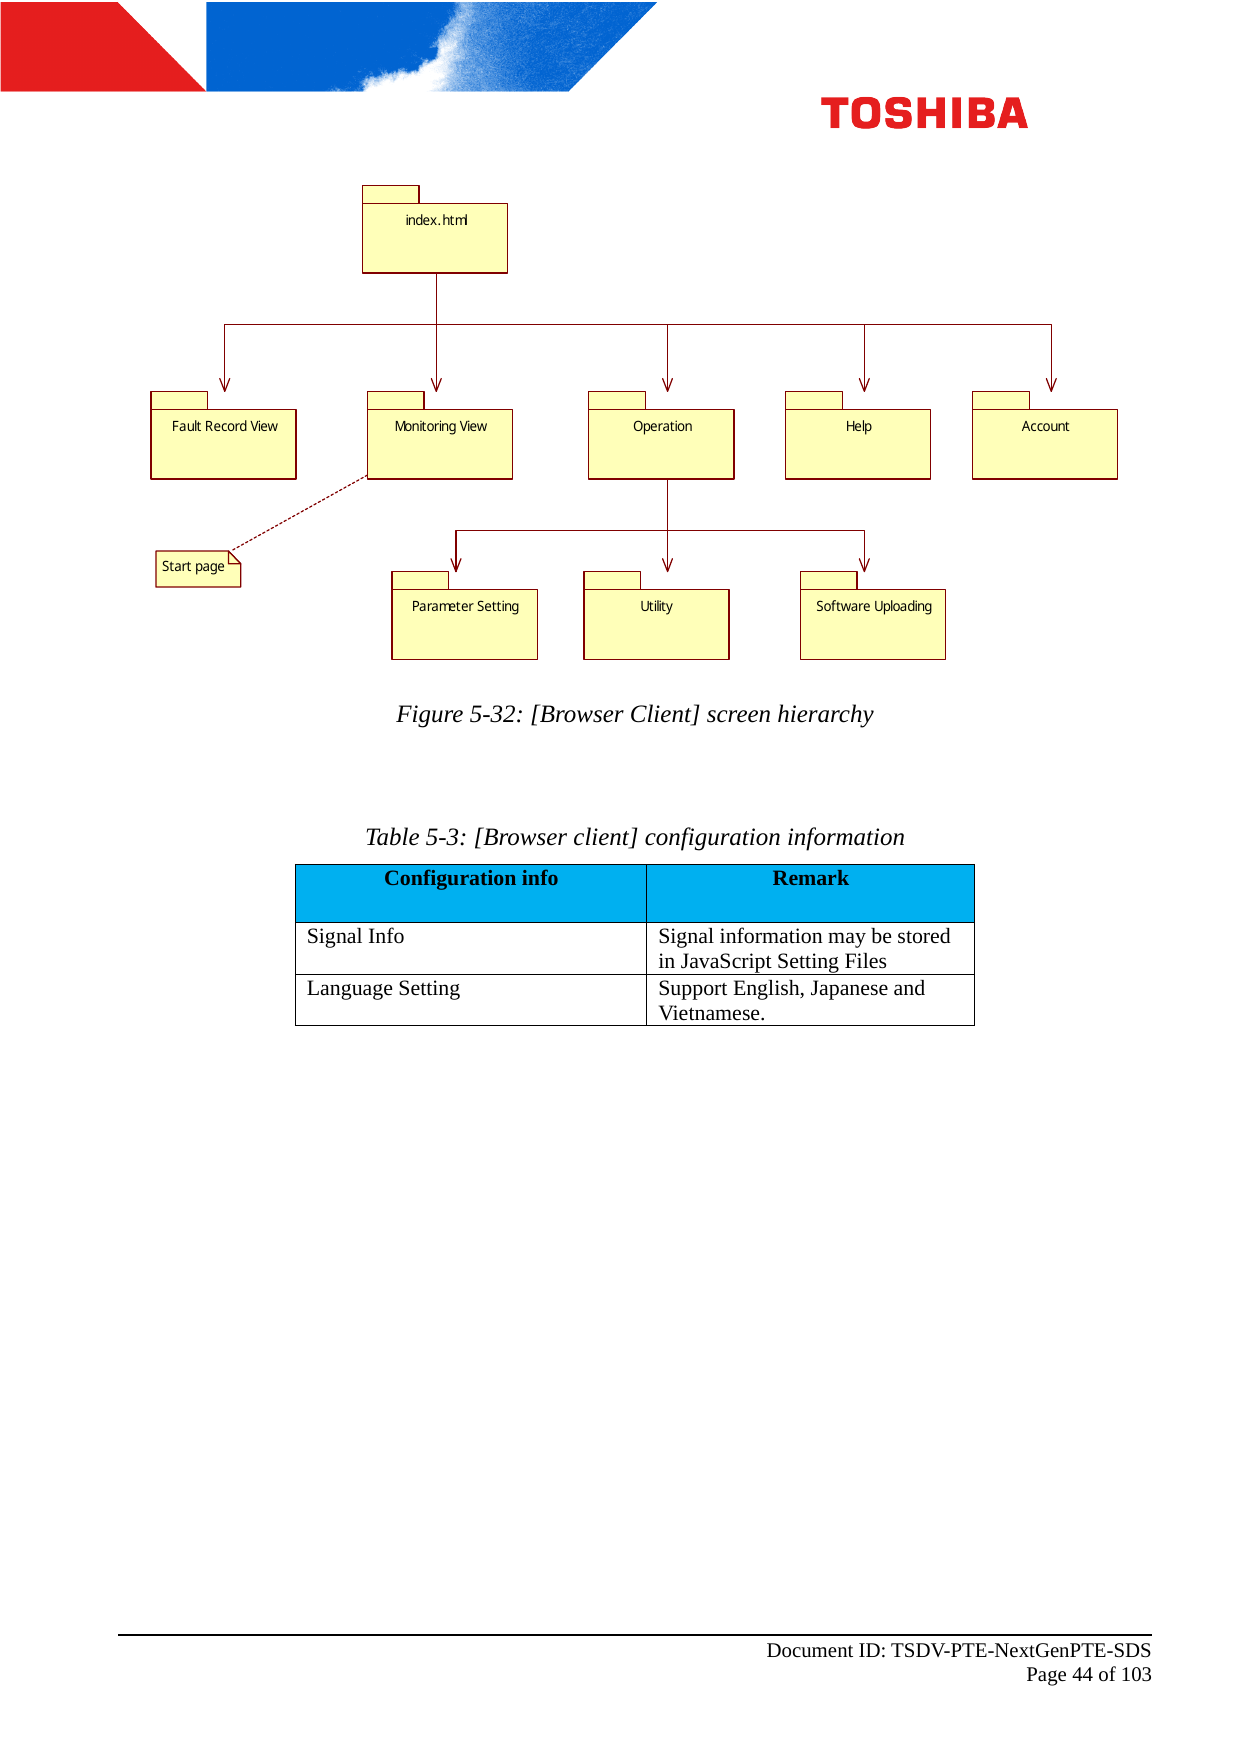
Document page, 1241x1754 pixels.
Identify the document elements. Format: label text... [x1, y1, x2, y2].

table_cell Language Setting [296, 975, 646, 1025]
table_cell Signal Info [296, 923, 646, 974]
table_cell Signal information may be stored in JavaScript Setting Files [647, 923, 974, 974]
picture [0, 2, 1241, 151]
table_header Remark [647, 865, 974, 922]
table_header Configuration info [296, 865, 646, 922]
table_cell Support English, Japanese and Vietnamese. [647, 975, 974, 1025]
